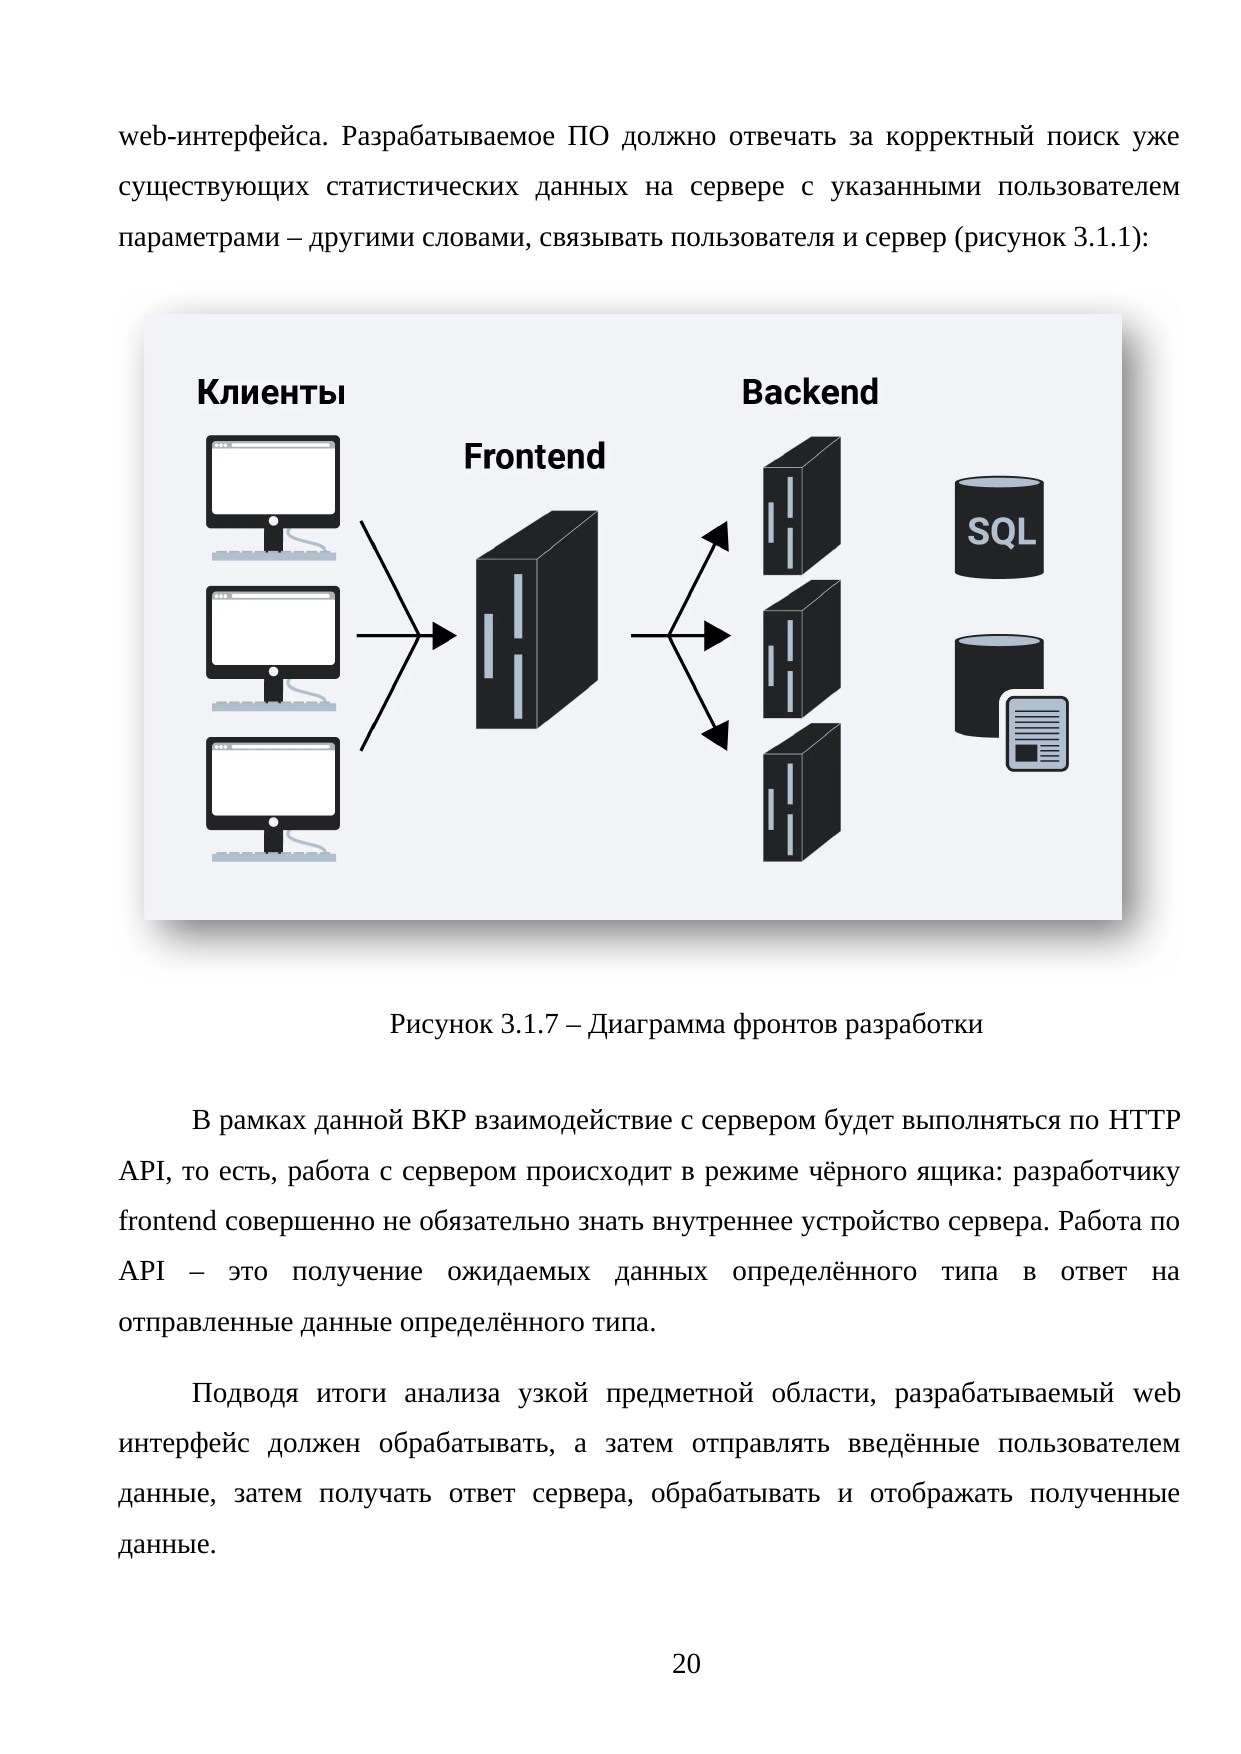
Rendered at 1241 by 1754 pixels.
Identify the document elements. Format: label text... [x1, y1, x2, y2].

picture [143, 314, 1122, 921]
text Подводя итоги анализа узкой предметной области, разрабатываемый web интерфейс должен обрабатывать, а затем отправлять введённые пользователем данные, затем получать ответ сервера, обрабатывать и отображать полученные данные. [118, 1375, 1181, 1559]
text В рамках данной ВКР взаимодействие с сервером будет выполняться по HTTP API, то есть, работа с сервером происходит в режиме чёрного ящика: разработчику frontend совершенно не обязательно знать внутреннее устройство сервера. Работа по API – это получение ожидаемых данных определённого типа в ответ на отправленные данные определённого типа. [118, 1102, 1181, 1337]
